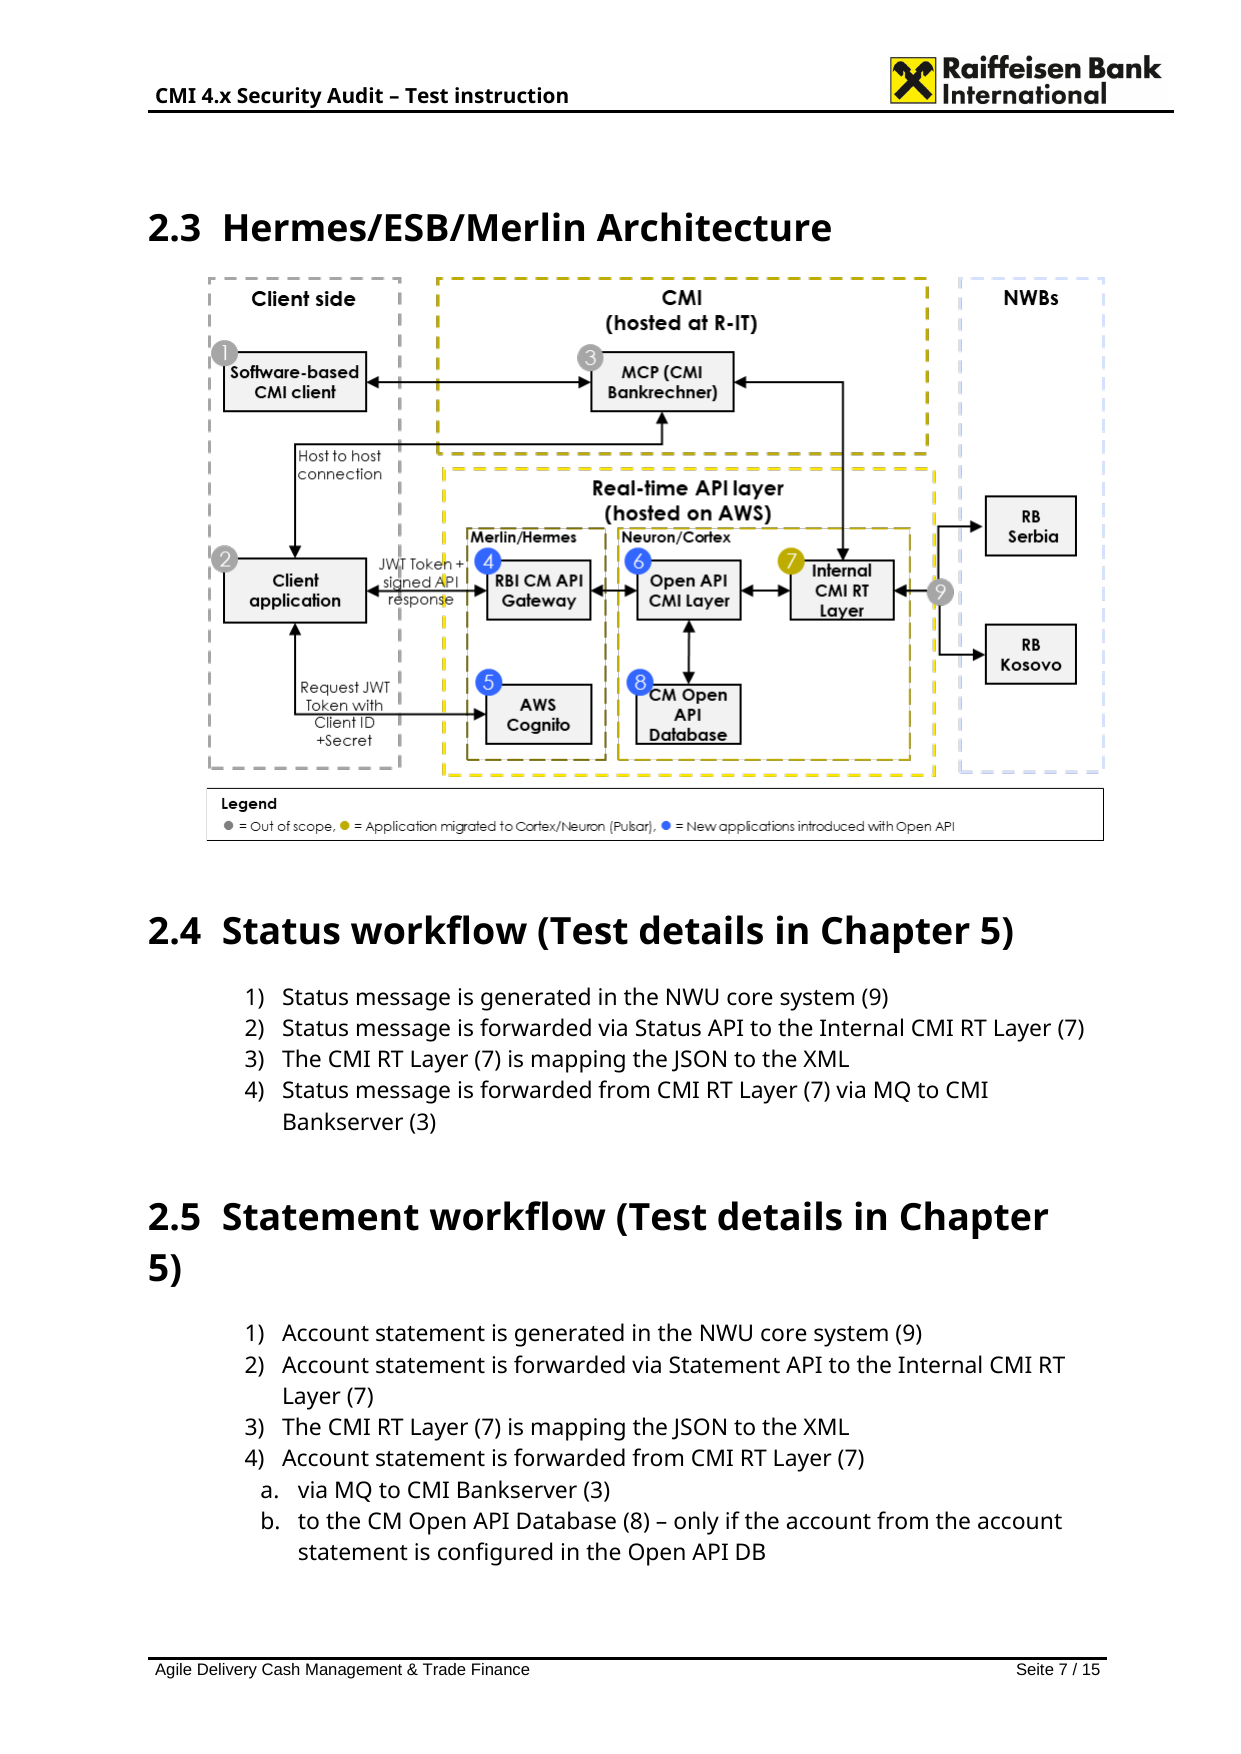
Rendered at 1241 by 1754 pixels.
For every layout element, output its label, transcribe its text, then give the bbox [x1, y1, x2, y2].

list Status message is generated in the NWU core system (9) [244, 981, 1092, 1012]
list Status message is forwarded from CMI RT Layer (7) via MQ to CMI Bankserver (3) [244, 1074, 1092, 1137]
subtitle Hermes/ESB/Merlin Architecture [148, 201, 1092, 252]
list via MQ to CMI Bankserver (3) [260, 1473, 1092, 1505]
subtitle Status workflow (Test details in Chapter 5) [148, 904, 1092, 956]
list The CMI RT Layer (7) is mapping the JSON to the XML [244, 1043, 1092, 1074]
picture [206, 277, 1105, 849]
picture [886, 52, 1167, 108]
list The CMI RT Layer (7) is mapping the JSON to the XML [244, 1411, 1092, 1442]
subtitle Statement workflow (Test details in Chapter 5) [148, 1190, 1092, 1292]
list Account statement is forwarded via Statement API to the Internal CMI RT Layer (7) [244, 1348, 1092, 1411]
list Status message is forwarded via Status API to the Internal CMI RT Layer (7) [244, 1012, 1092, 1043]
list Account statement is forwarded from CMI RT Layer (7) [244, 1442, 1092, 1473]
list Account statement is generated in the NWU core system (9) [244, 1317, 1092, 1348]
list to the CM Open API Database (8) – only if the account from the account statement is configured in the Open API DB [260, 1505, 1092, 1567]
